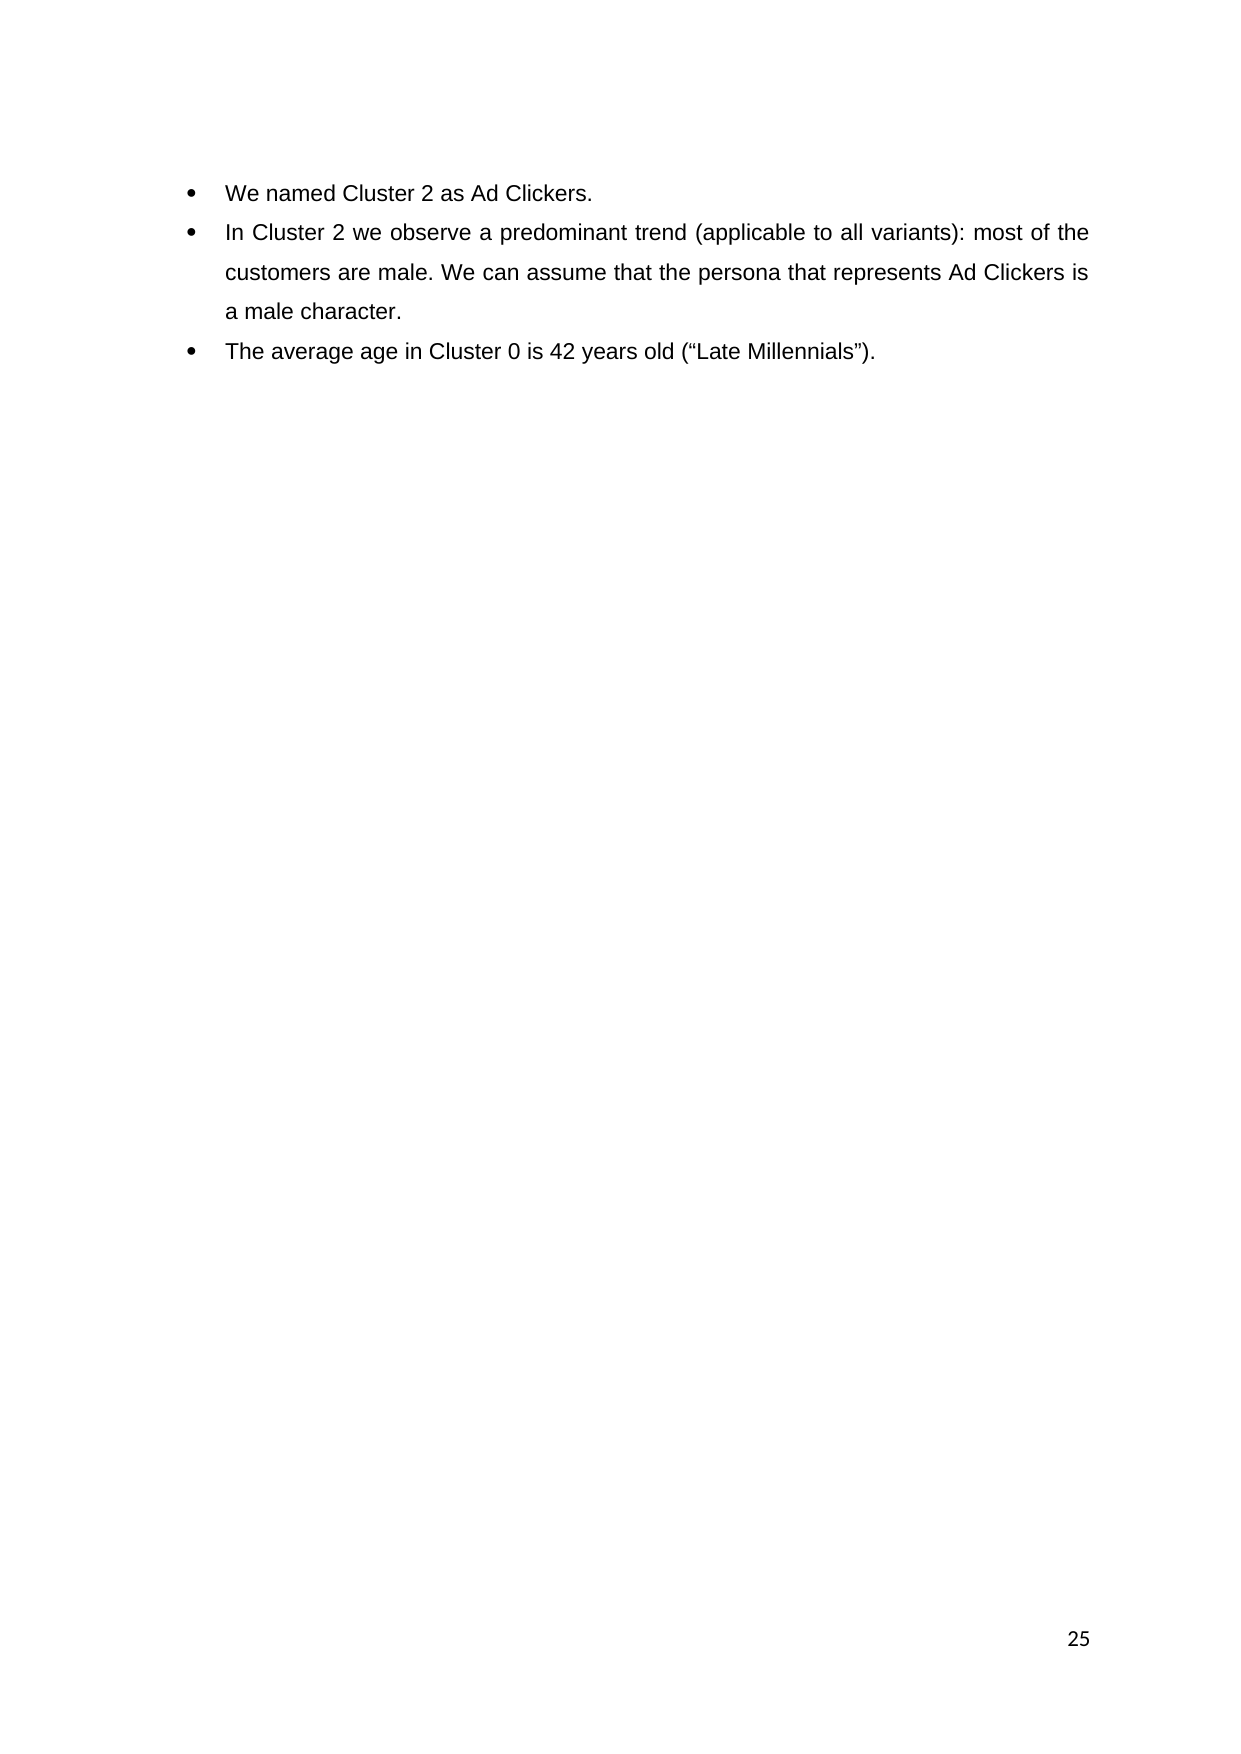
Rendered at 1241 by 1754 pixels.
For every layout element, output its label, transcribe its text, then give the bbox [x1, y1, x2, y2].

list In Cluster 2 we observe a predominant trend (applicable to all variants): most of the customers are male. We can assume that the persona that represents Ad Clickers is a male character. [187, 219, 1090, 325]
list The average age in Cluster 0 is 42 years old (“Late Millennials”). [187, 338, 1090, 364]
list We named Cluster 2 as Ad Clickers. [187, 180, 1090, 206]
